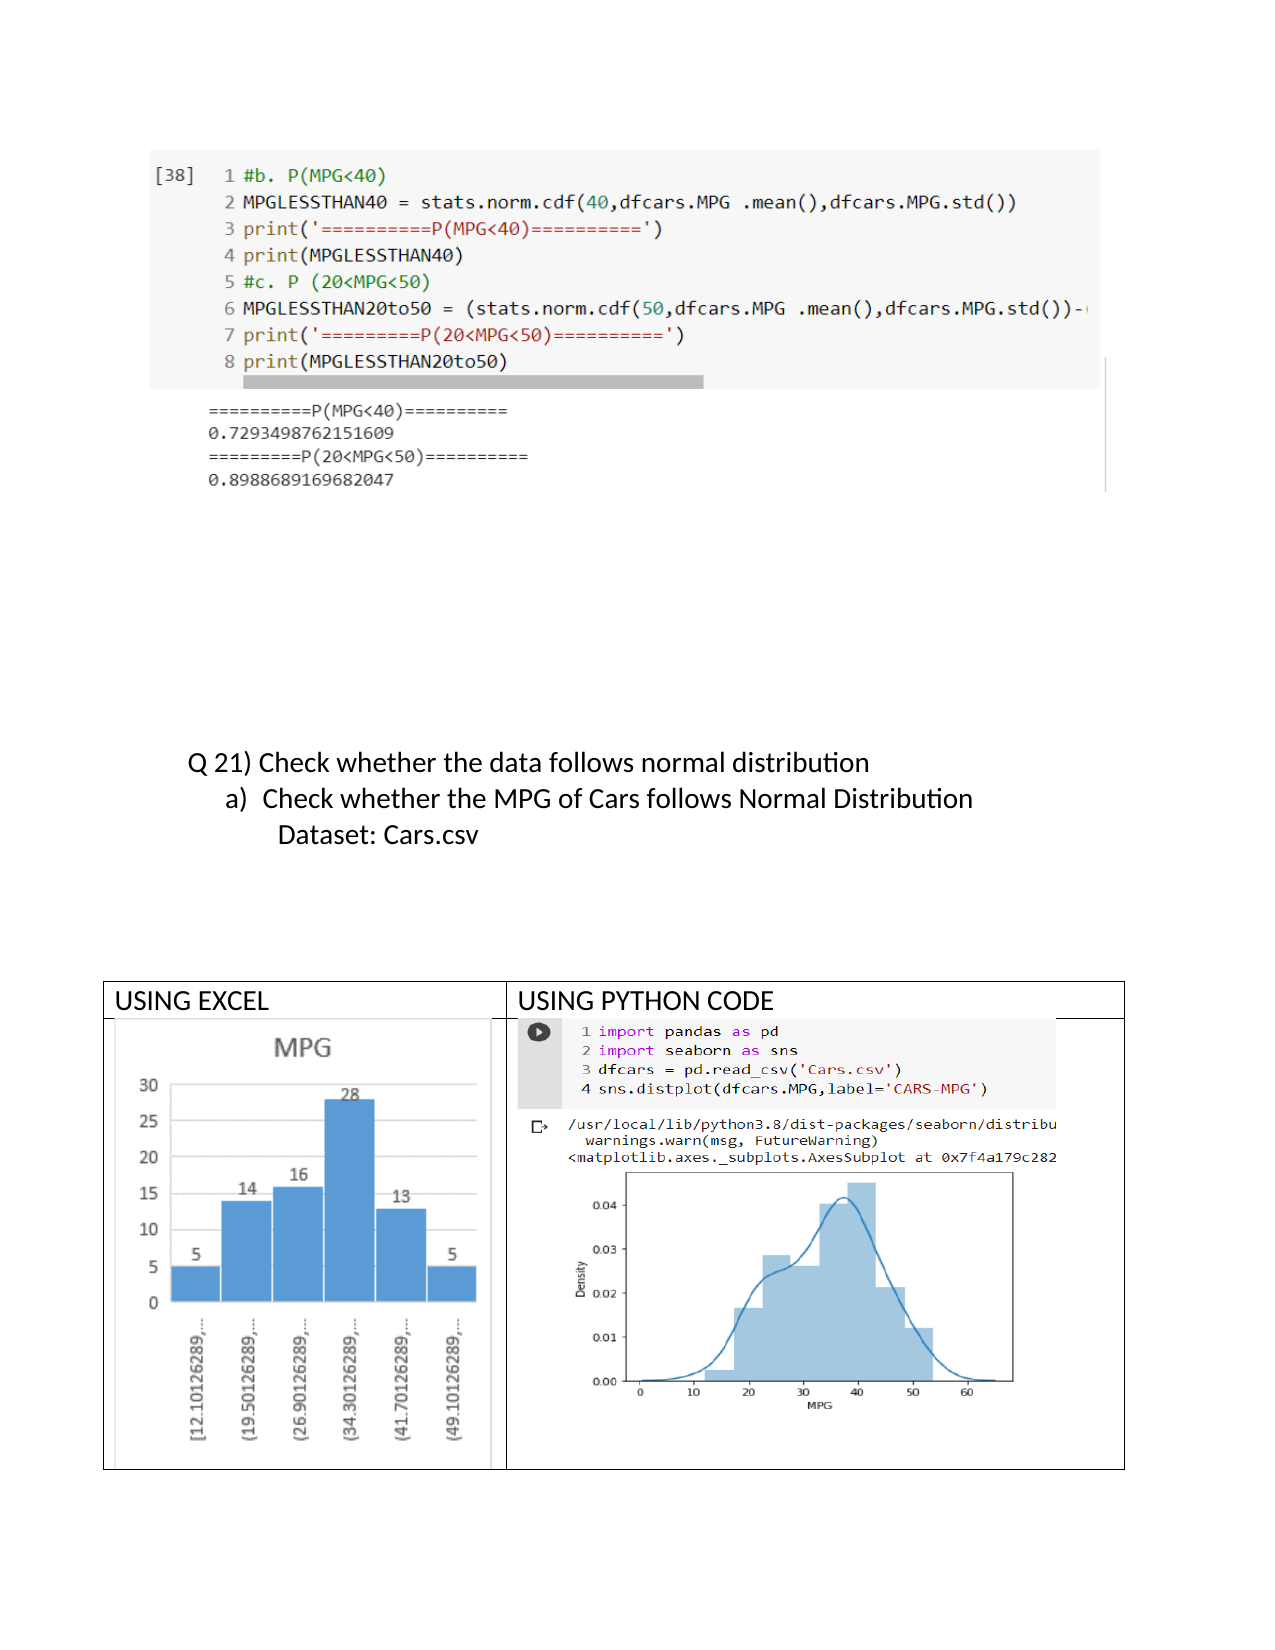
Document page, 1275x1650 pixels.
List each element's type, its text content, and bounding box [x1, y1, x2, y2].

table_header USING PYTHON CODE [507, 982, 1124, 1018]
table_cell [104, 1019, 114, 1469]
picture [517, 1018, 1057, 1409]
table_cell [507, 1019, 1124, 1469]
text Dataset: Cars.csv [225, 816, 1125, 851]
table_header USING EXCEL [104, 982, 506, 1018]
list Check whether the MPG of Cars follows Normal Distribution [225, 780, 1125, 816]
picture [150, 150, 1107, 492]
picture [114, 1018, 492, 1469]
text Q 21) Check whether the data follows normal distribution [187, 744, 1125, 780]
table_cell [492, 1019, 506, 1469]
